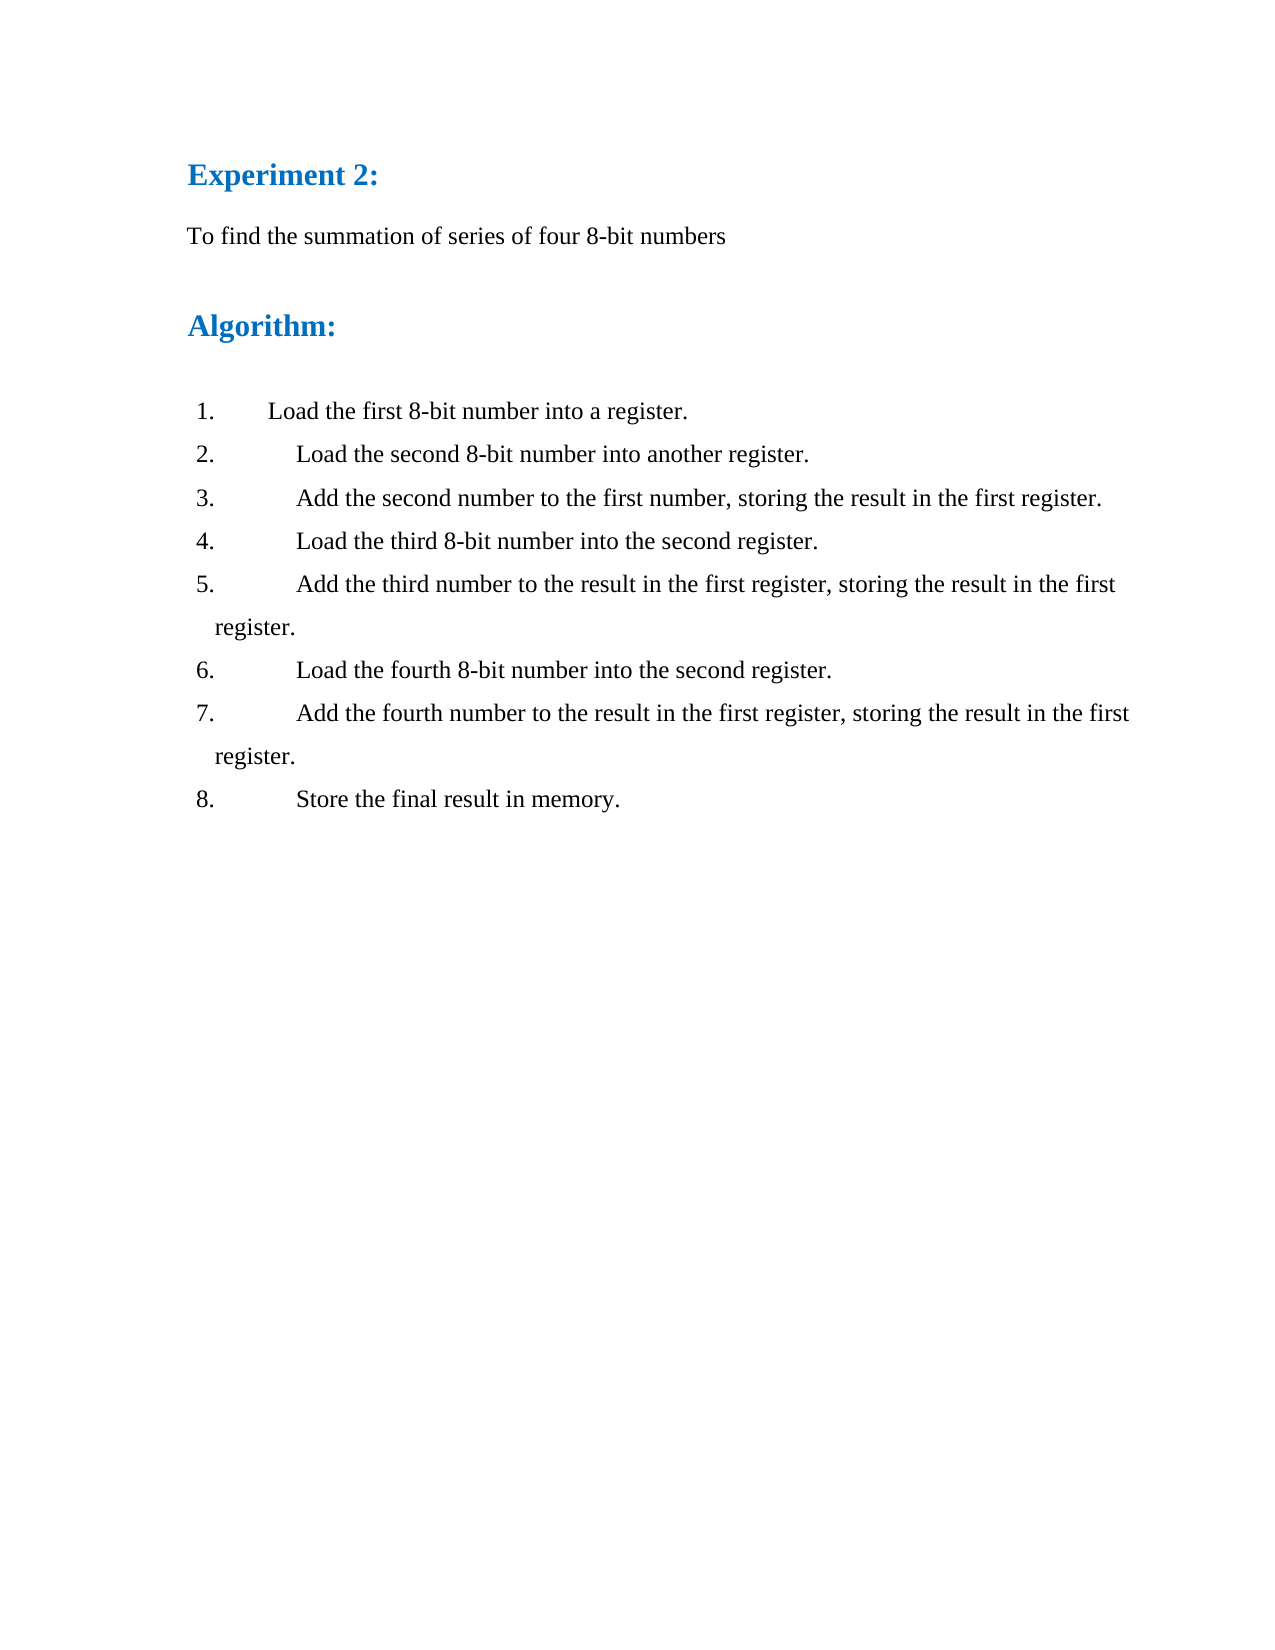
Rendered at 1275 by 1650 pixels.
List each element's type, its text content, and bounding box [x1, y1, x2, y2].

subtitle Experiment 2: [187, 156, 1131, 192]
list Load the first 8-bit number into a register. [196, 396, 1131, 425]
list Add the second number to the first number, storing the result in the first register. [196, 483, 1131, 511]
list Load the fourth 8-bit number into the second register. [196, 655, 1131, 684]
list Add the fourth number to the result in the first register, storing the result in the first register. [196, 698, 1131, 770]
list Add the third number to the result in the first register, storing the result in the first register. [196, 569, 1131, 641]
list Store the final result in memory. [196, 784, 1131, 813]
list Load the second 8-bit number into another register. [196, 439, 1131, 468]
list Load the third 8-bit number into the second register. [196, 526, 1131, 554]
text To find the summation of series of four 8-bit numbers [186, 221, 1131, 250]
subtitle Algorithm: [187, 308, 1131, 344]
